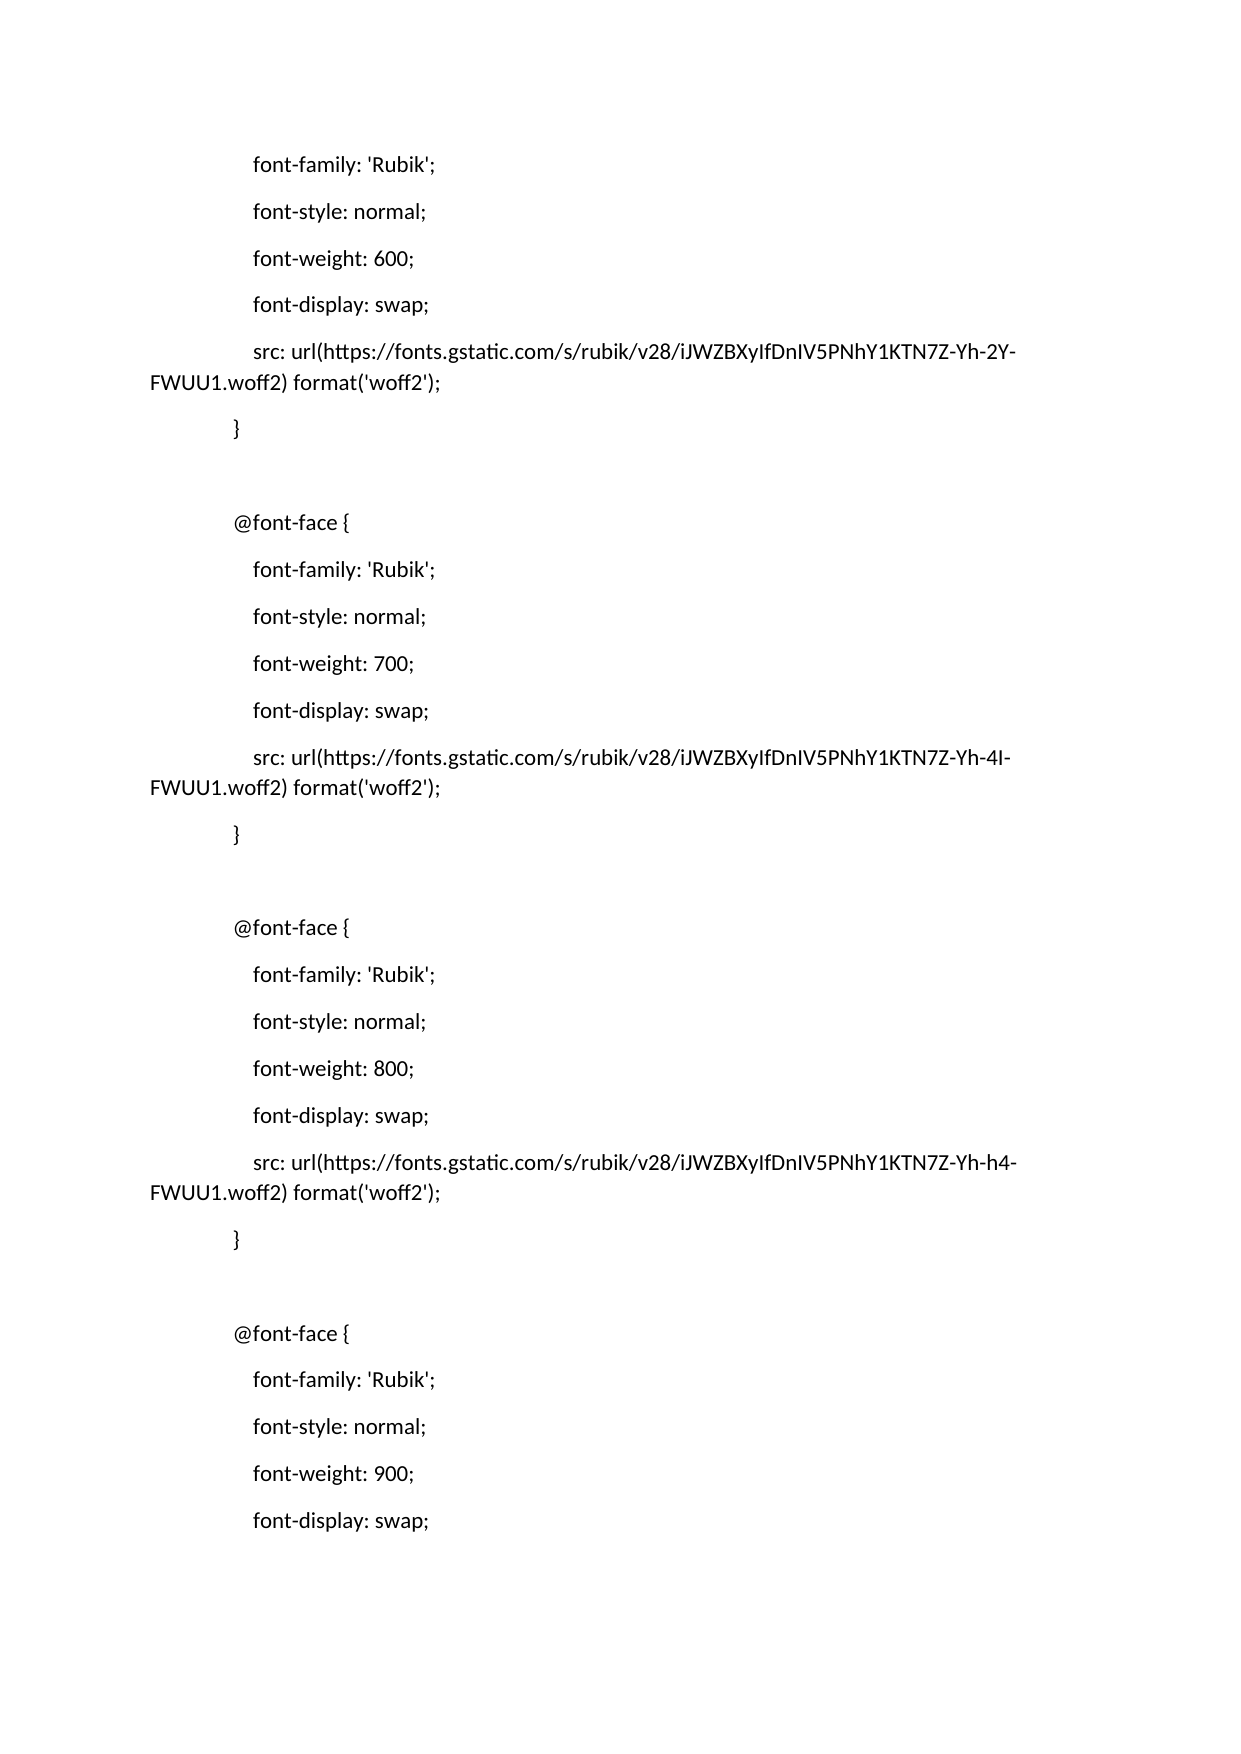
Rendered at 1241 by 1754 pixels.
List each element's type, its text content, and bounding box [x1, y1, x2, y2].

text src: url(https://fonts.gstatic.com/s/rubik/v28/iJWZBXyIfDnIV5PNhY1KTN7Z-Yh-h4-FWUU1.woff2) format('woff2'); [150, 1148, 1090, 1206]
text font-style: normal; [150, 1007, 1090, 1035]
text font-weight: 900; [150, 1459, 1090, 1487]
text } [150, 414, 1090, 443]
text } [150, 820, 1090, 848]
text font-style: normal; [150, 197, 1090, 225]
text @font-face { [150, 508, 1090, 536]
text font-display: swap; [150, 1506, 1090, 1534]
text font-style: normal; [150, 602, 1090, 630]
text @font-face { [150, 913, 1090, 942]
text font-display: swap; [150, 291, 1090, 319]
text font-style: normal; [150, 1412, 1090, 1441]
text @font-face { [150, 1319, 1090, 1347]
text src: url(https://fonts.gstatic.com/s/rubik/v28/iJWZBXyIfDnIV5PNhY1KTN7Z-Yh-4I-FWUU1.woff2) format('woff2'); [150, 743, 1090, 801]
text font-family: 'Rubik'; [150, 960, 1090, 988]
text } [150, 1225, 1090, 1253]
text src: url(https://fonts.gstatic.com/s/rubik/v28/iJWZBXyIfDnIV5PNhY1KTN7Z-Yh-2Y-FWUU1.woff2) format('woff2'); [150, 337, 1090, 396]
text font-display: swap; [150, 1101, 1090, 1129]
text font-family: 'Rubik'; [150, 555, 1090, 583]
text font-display: swap; [150, 696, 1090, 724]
text font-weight: 800; [150, 1054, 1090, 1082]
text font-weight: 600; [150, 244, 1090, 272]
text font-family: 'Rubik'; [150, 1366, 1090, 1394]
text font-family: 'Rubik'; [150, 150, 1090, 178]
text font-weight: 700; [150, 649, 1090, 677]
